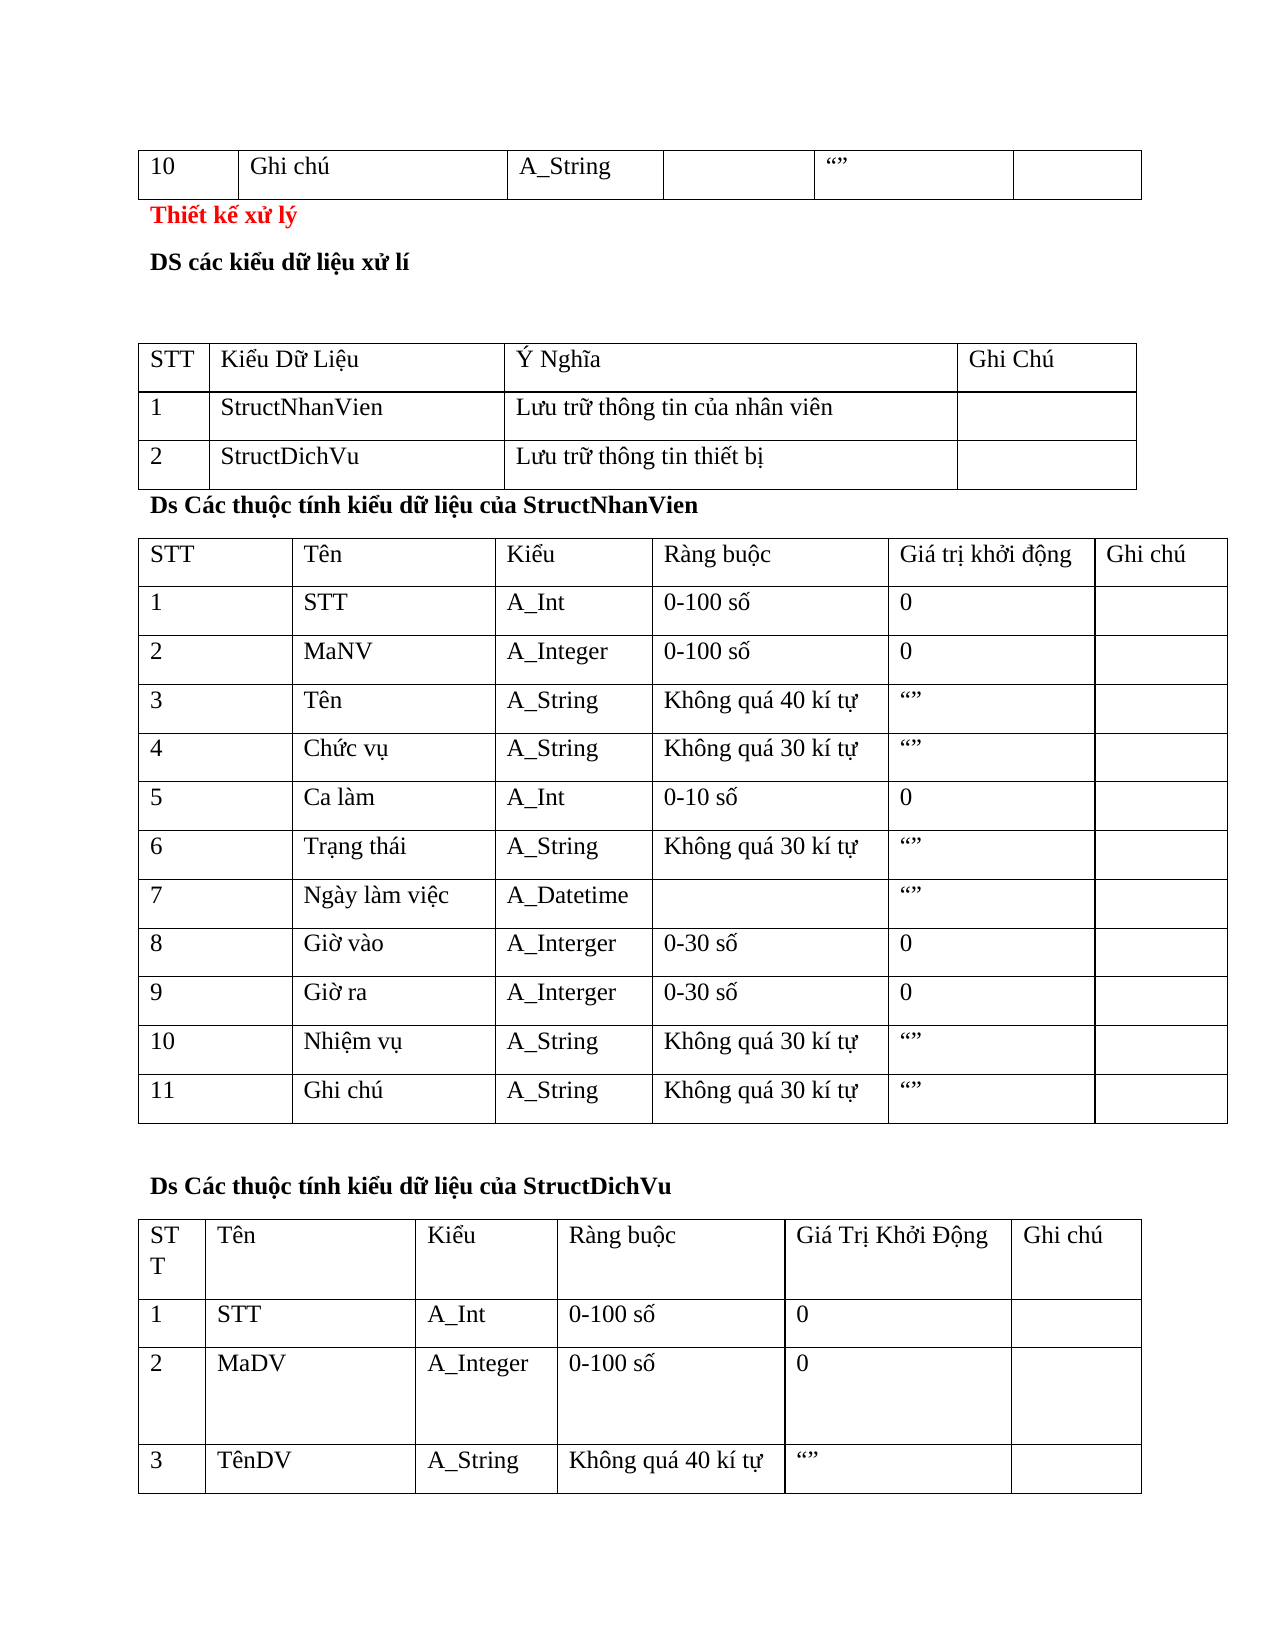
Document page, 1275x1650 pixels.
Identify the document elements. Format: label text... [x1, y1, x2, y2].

table_cell MaDV [206, 1348, 415, 1444]
table_cell [1096, 685, 1227, 732]
table_cell 0 [889, 977, 1094, 1025]
table_cell [958, 393, 1136, 440]
table_cell Giờ ra [293, 977, 495, 1025]
table_cell MaNV [293, 636, 495, 684]
table_cell 3 [139, 1445, 205, 1492]
table_cell “” [786, 1445, 1011, 1492]
table_cell “” [889, 1026, 1094, 1074]
table_header Tên [206, 1220, 415, 1298]
table_cell 10 [139, 151, 238, 199]
table_header Kiểu Dữ Liệu [210, 344, 504, 391]
table_cell [1096, 734, 1227, 781]
table_cell [1096, 977, 1227, 1025]
table_cell Không quá 30 kí tự [653, 1026, 888, 1074]
table_cell A_Int [496, 782, 652, 830]
table_cell Không quá 30 kí tự [653, 1075, 888, 1122]
table_cell 2 [139, 636, 292, 684]
table_cell 1 [139, 1300, 205, 1347]
table_cell Ghi chú [293, 1075, 495, 1122]
table_header Tên [293, 539, 495, 586]
table_cell A_String [496, 734, 652, 781]
table_cell 0 [786, 1300, 1011, 1347]
table_cell Lưu trữ thông tin thiết bị [505, 441, 957, 489]
table_cell A_String [508, 151, 663, 199]
table_cell 0-10 số [653, 782, 888, 830]
table_cell [1014, 151, 1141, 199]
table_cell “” [889, 1075, 1094, 1122]
table_cell Giờ vào [293, 929, 495, 976]
table_header Ý Nghĩa [505, 344, 957, 391]
table_header Kiểu [416, 1220, 557, 1298]
table_cell Không quá 30 kí tự [653, 831, 888, 879]
table_cell TênDV [206, 1445, 415, 1492]
table_cell “” [815, 151, 1013, 199]
table_cell [1096, 880, 1227, 927]
table_cell 0-100 số [653, 587, 888, 635]
table_cell Lưu trữ thông tin của nhân viên [505, 393, 957, 440]
table_cell 0 [889, 782, 1094, 830]
table_cell 11 [139, 1075, 292, 1122]
table_cell A_String [496, 1026, 652, 1074]
table_cell A_Interger [496, 977, 652, 1025]
table_header Giá trị khởi động [889, 539, 1094, 586]
table_cell 8 [139, 929, 292, 976]
table_header Ghi chú [1012, 1220, 1141, 1298]
table_cell 0-30 số [653, 977, 888, 1025]
table_cell 7 [139, 880, 292, 927]
table_cell [1096, 782, 1227, 830]
text DS các kiểu dữ liệu xử lí [150, 247, 1125, 276]
table_cell A_String [496, 685, 652, 732]
table_cell “” [889, 734, 1094, 781]
table_cell “” [889, 880, 1094, 927]
table_cell [1096, 636, 1227, 684]
table_header STT [139, 539, 292, 586]
table_header Ràng buộc [653, 539, 888, 586]
table_cell A_Datetime [496, 880, 652, 927]
table_header Ghi Chú [958, 344, 1136, 391]
table_cell Tên [293, 685, 495, 732]
text Ds Các thuộc tính kiểu dữ liệu của StructDichVu [150, 1171, 1125, 1200]
table_header Kiểu [496, 539, 652, 586]
table_cell A_String [496, 1075, 652, 1122]
table_cell 3 [139, 685, 292, 732]
table_cell 0-100 số [558, 1300, 784, 1347]
table_cell [1012, 1348, 1141, 1444]
table_cell Ngày làm việc [293, 880, 495, 927]
table_cell 0 [889, 929, 1094, 976]
table_cell 0-100 số [653, 636, 888, 684]
table_cell “” [889, 831, 1094, 879]
table_cell [1012, 1445, 1141, 1492]
table_cell 2 [139, 1348, 205, 1444]
table_cell [653, 880, 888, 927]
text Ds Các thuộc tính kiểu dữ liệu của StructNhanVien [150, 490, 1125, 519]
table_cell A_Int [416, 1300, 557, 1347]
table_cell A_Interger [496, 929, 652, 976]
table_cell 4 [139, 734, 292, 781]
table_cell [1096, 929, 1227, 976]
table_cell 1 [139, 393, 209, 440]
table_cell 0 [786, 1348, 1011, 1444]
table_cell [664, 151, 814, 199]
table_cell Nhiệm vụ [293, 1026, 495, 1074]
table_cell 1 [139, 587, 292, 635]
table_cell A_Integer [416, 1348, 557, 1444]
table_cell Ca làm [293, 782, 495, 830]
table_cell A_String [496, 831, 652, 879]
table_cell Không quá 40 kí tự [653, 685, 888, 732]
table_cell 0-30 số [653, 929, 888, 976]
table_cell Ghi chú [239, 151, 507, 199]
table_cell 0 [889, 587, 1094, 635]
table_cell Không quá 40 kí tự [558, 1445, 784, 1492]
table_header Ràng buộc [558, 1220, 784, 1298]
table_cell STT [206, 1300, 415, 1347]
table_cell [1096, 587, 1227, 635]
table_cell [1096, 1026, 1227, 1074]
table_cell STT [293, 587, 495, 635]
table_header Giá Trị Khởi Động [786, 1220, 1011, 1298]
table_cell Trạng thái [293, 831, 495, 879]
table_cell 0 [889, 636, 1094, 684]
table_cell 9 [139, 977, 292, 1025]
table_cell 2 [139, 441, 209, 489]
table_cell 10 [139, 1026, 292, 1074]
table_cell [1012, 1300, 1141, 1347]
table_cell 0-100 số [558, 1348, 784, 1444]
table_cell [958, 441, 1136, 489]
table_header Ghi chú [1096, 539, 1227, 586]
table_header STT [139, 344, 209, 391]
table_cell A_Integer [496, 636, 652, 684]
table_cell StructDichVu [210, 441, 504, 489]
text Thiết kế xử lý [150, 200, 1125, 228]
table_cell 6 [139, 831, 292, 879]
table_cell [1096, 1075, 1227, 1122]
table_cell StructNhanVien [210, 393, 504, 440]
table_header STT [139, 1220, 205, 1298]
table_cell “” [889, 685, 1094, 732]
table_cell Không quá 30 kí tự [653, 734, 888, 781]
table_cell Chức vụ [293, 734, 495, 781]
table_cell [1096, 831, 1227, 879]
table_cell 5 [139, 782, 292, 830]
table_cell A_String [416, 1445, 557, 1492]
table_cell A_Int [496, 587, 652, 635]
